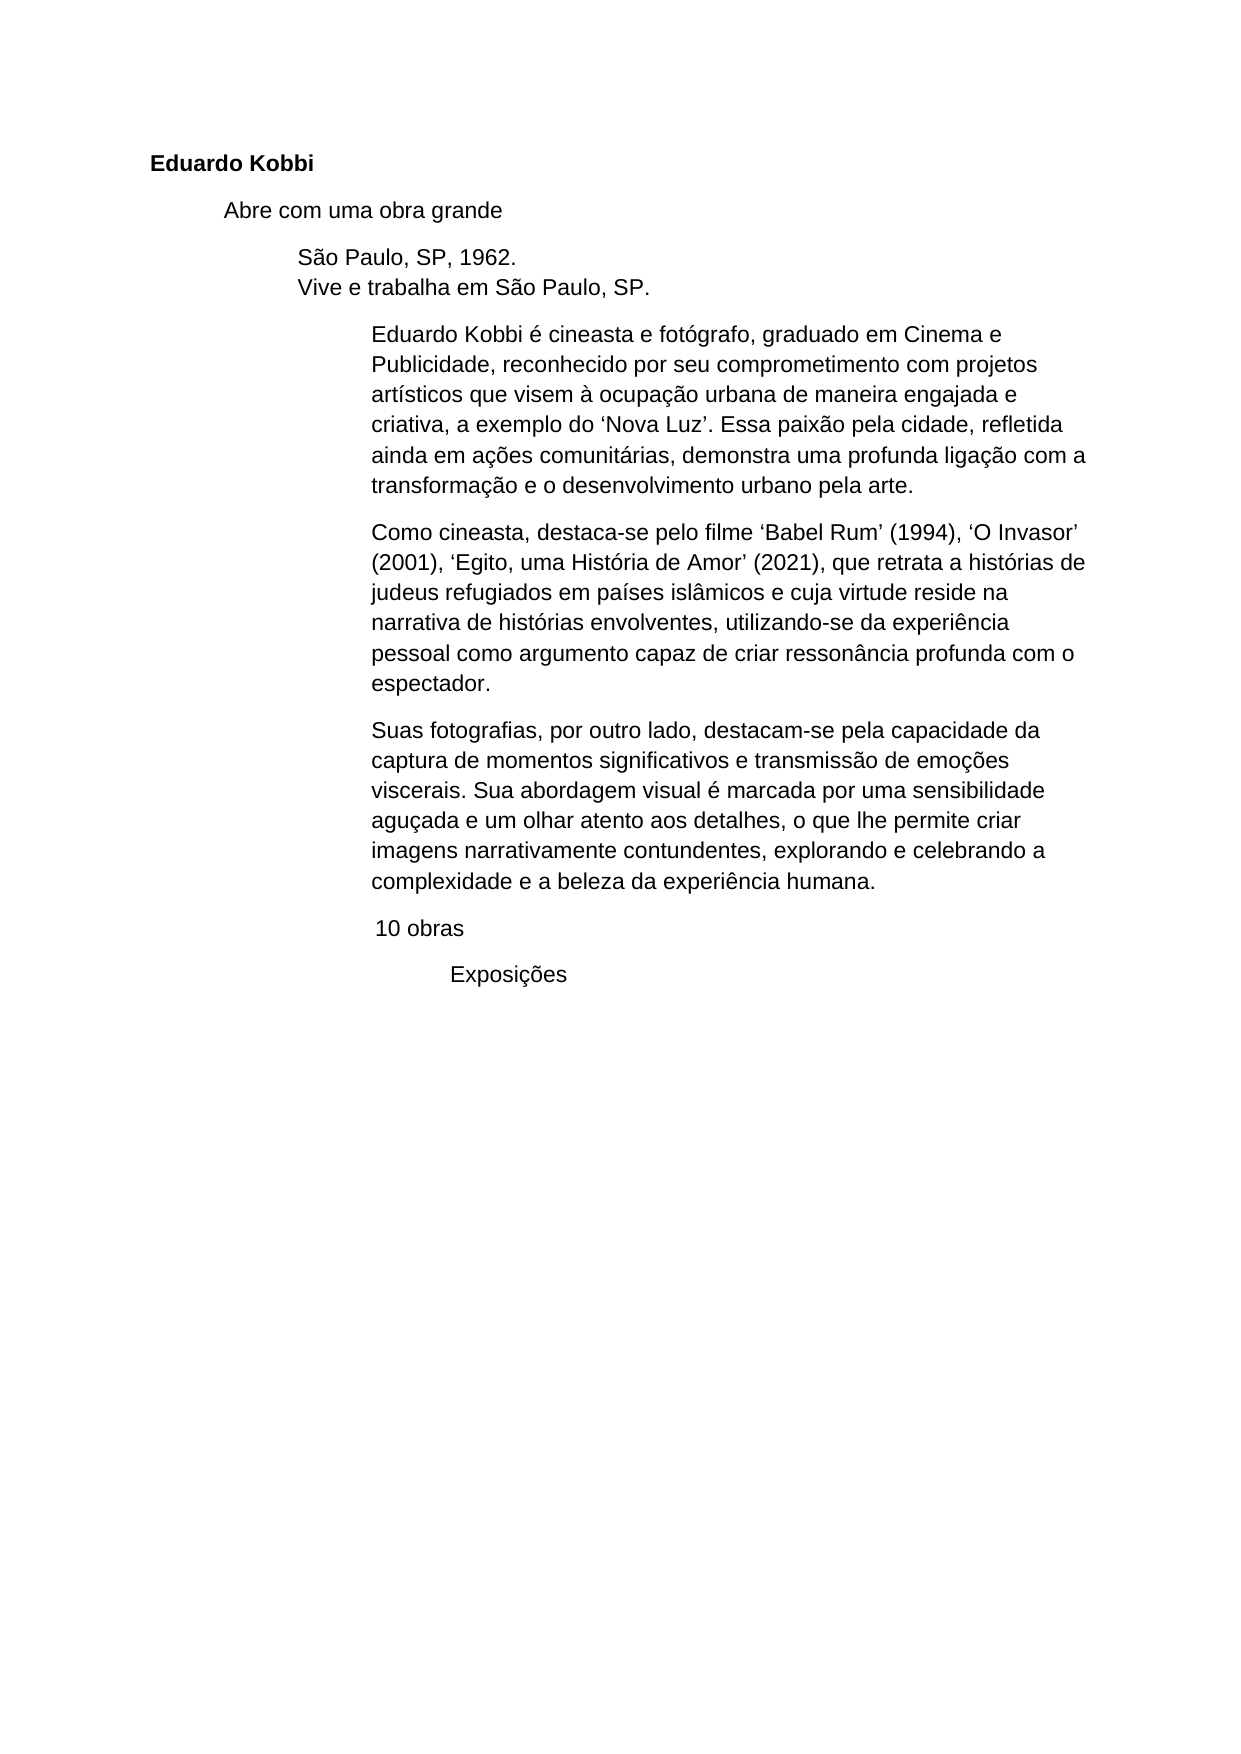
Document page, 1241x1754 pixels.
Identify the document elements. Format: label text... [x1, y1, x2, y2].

text Abre com uma obra grande [150, 197, 1090, 223]
text São Paulo, SP, 1962. Vive e trabalha em São Paulo, SP. [297, 244, 1090, 300]
text Como cineasta, destaca-se pelo filme ‘Babel Rum’ (1994), ‘O Invasor’ (2001), ‘Egito, uma História de Amor’ (2021), que retrata a histórias de judeus refugiados em países islâmicos e cuja virtude reside na narrativa de histórias envolventes, utilizando-se da experiência pessoal como argumento capaz de criar ressonância profunda com o espectador. [371, 519, 1090, 696]
text Eduardo Kobbi é cineasta e fotógrafo, graduado em Cinema e Publicidade, reconhecido por seu comprometimento com projetos artísticos que visem à ocupação urbana de maneira engajada e criativa, a exemplo do ‘Nova Luz’. Essa paixão pela cidade, refletida ainda em ações comunitárias, demonstra uma profunda ligação com a transformação e o desenvolvimento urbano pela arte. [371, 321, 1090, 498]
text Suas fotografias, por outro lado, destacam-se pela capacidade da captura de momentos significativos e transmissão de emoções viscerais. Sua abordagem visual é marcada por uma sensibilidade aguçada e um olhar atento aos detalhes, o que lhe permite criar imagens narrativamente contundentes, explorando e celebrando a complexidade e a beleza da experiência humana. [371, 717, 1090, 894]
text Eduardo Kobbi [150, 150, 1090, 176]
text Exposições [297, 961, 1090, 988]
text 10 obras [297, 914, 1090, 941]
